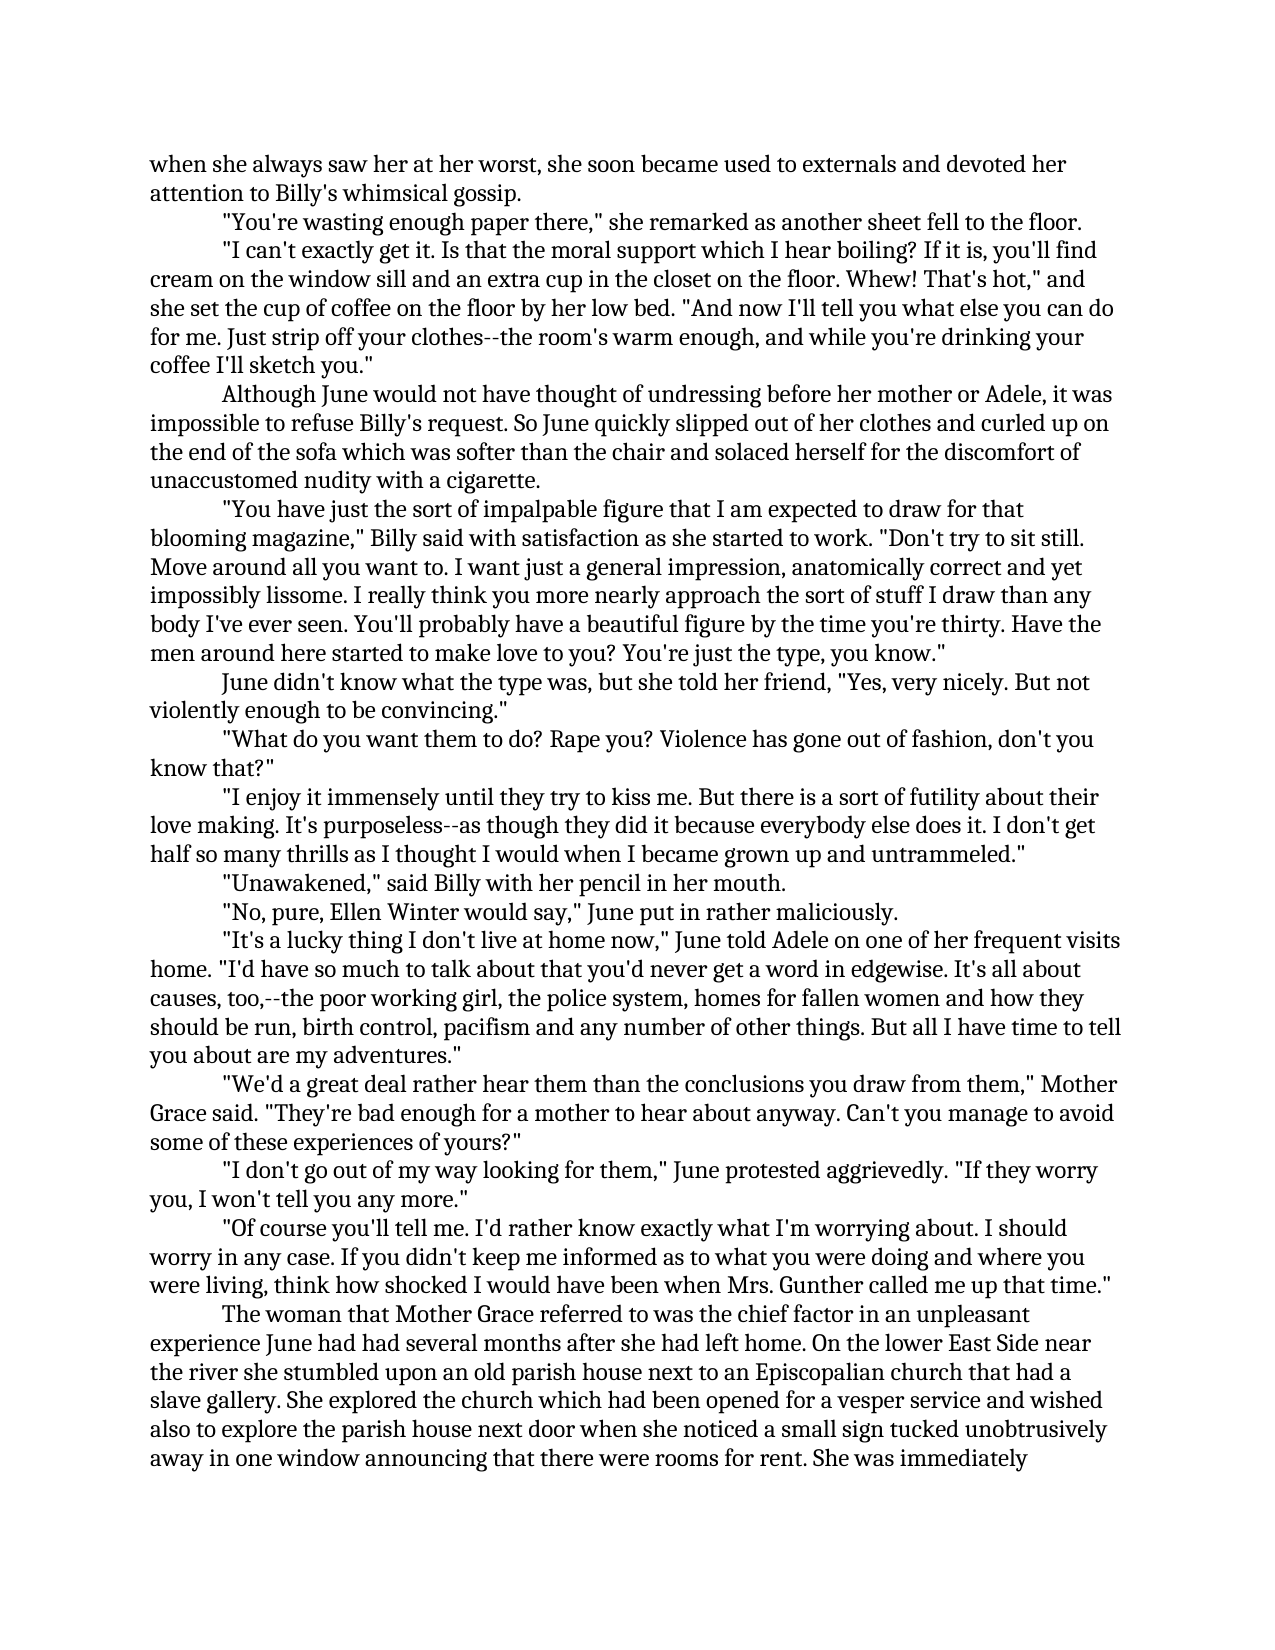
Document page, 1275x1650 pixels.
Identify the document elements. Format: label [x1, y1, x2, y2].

text [150, 150, 1125, 1472]
